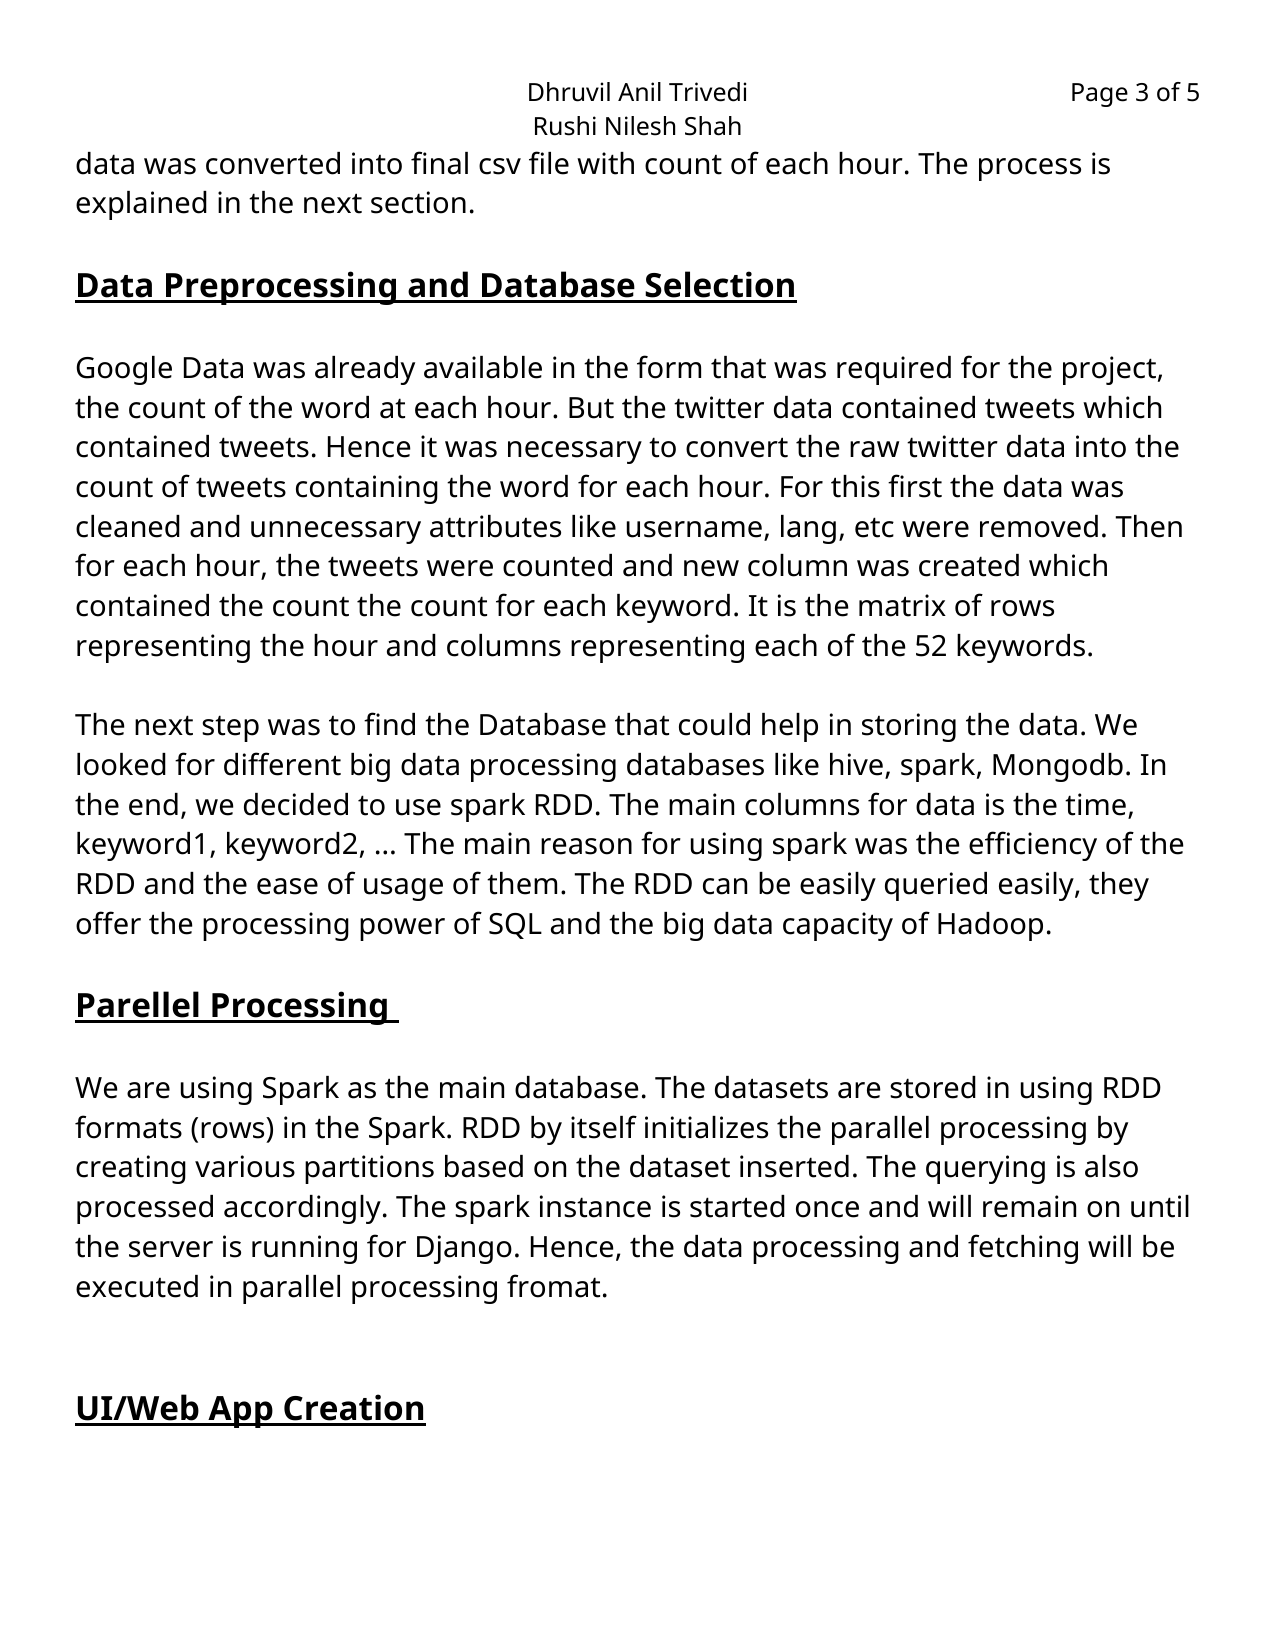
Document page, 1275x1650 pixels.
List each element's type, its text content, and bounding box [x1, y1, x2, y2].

text Google Data was already available in the form that was required for the project, the count of the word at each hour. But the twitter data contained tweets which contained tweets. Hence it was necessary to convert the raw twitter data into the count of tweets containing the word for each hour. For this first the data was cleaned and unnecessary attributes like username, lang, etc were removed. Then for each hour, the tweets were counted and new column was created which contained the count the count for each keyword. It is the matrix of rows representing the hour and columns representing each of the 52 keywords. [75, 347, 1200, 665]
text We are using Spark as the main database. The datasets are stored in using RDD formats (rows) in the Spark. RDD by itself initializes the parallel processing by creating various partitions based on the dataset inserted. The querying is also processed accordingly. The spark instance is started once and will remain on until the server is running for Django. Hence, the data processing and fetching will be executed in parallel processing fromat. [75, 1067, 1200, 1306]
text Data Preprocessing and Database Selection [75, 262, 1200, 308]
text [75, 143, 1200, 222]
text UI/Web App Creation [75, 1385, 1200, 1430]
text The next step was to find the Database that could help in storing the data. We looked for different big data processing databases like hive, spark, Mongodb. In the end, we decided to use spark RDD. The main columns for data is the time, keyword1, keyword2, … The main reason for using spark was the efficiency of the RDD and the ease of usage of them. The RDD can be easily queried easily, they offer the processing power of SQL and the big data capacity of Hadoop. [75, 704, 1200, 943]
text Parellel Processing [75, 982, 1200, 1028]
